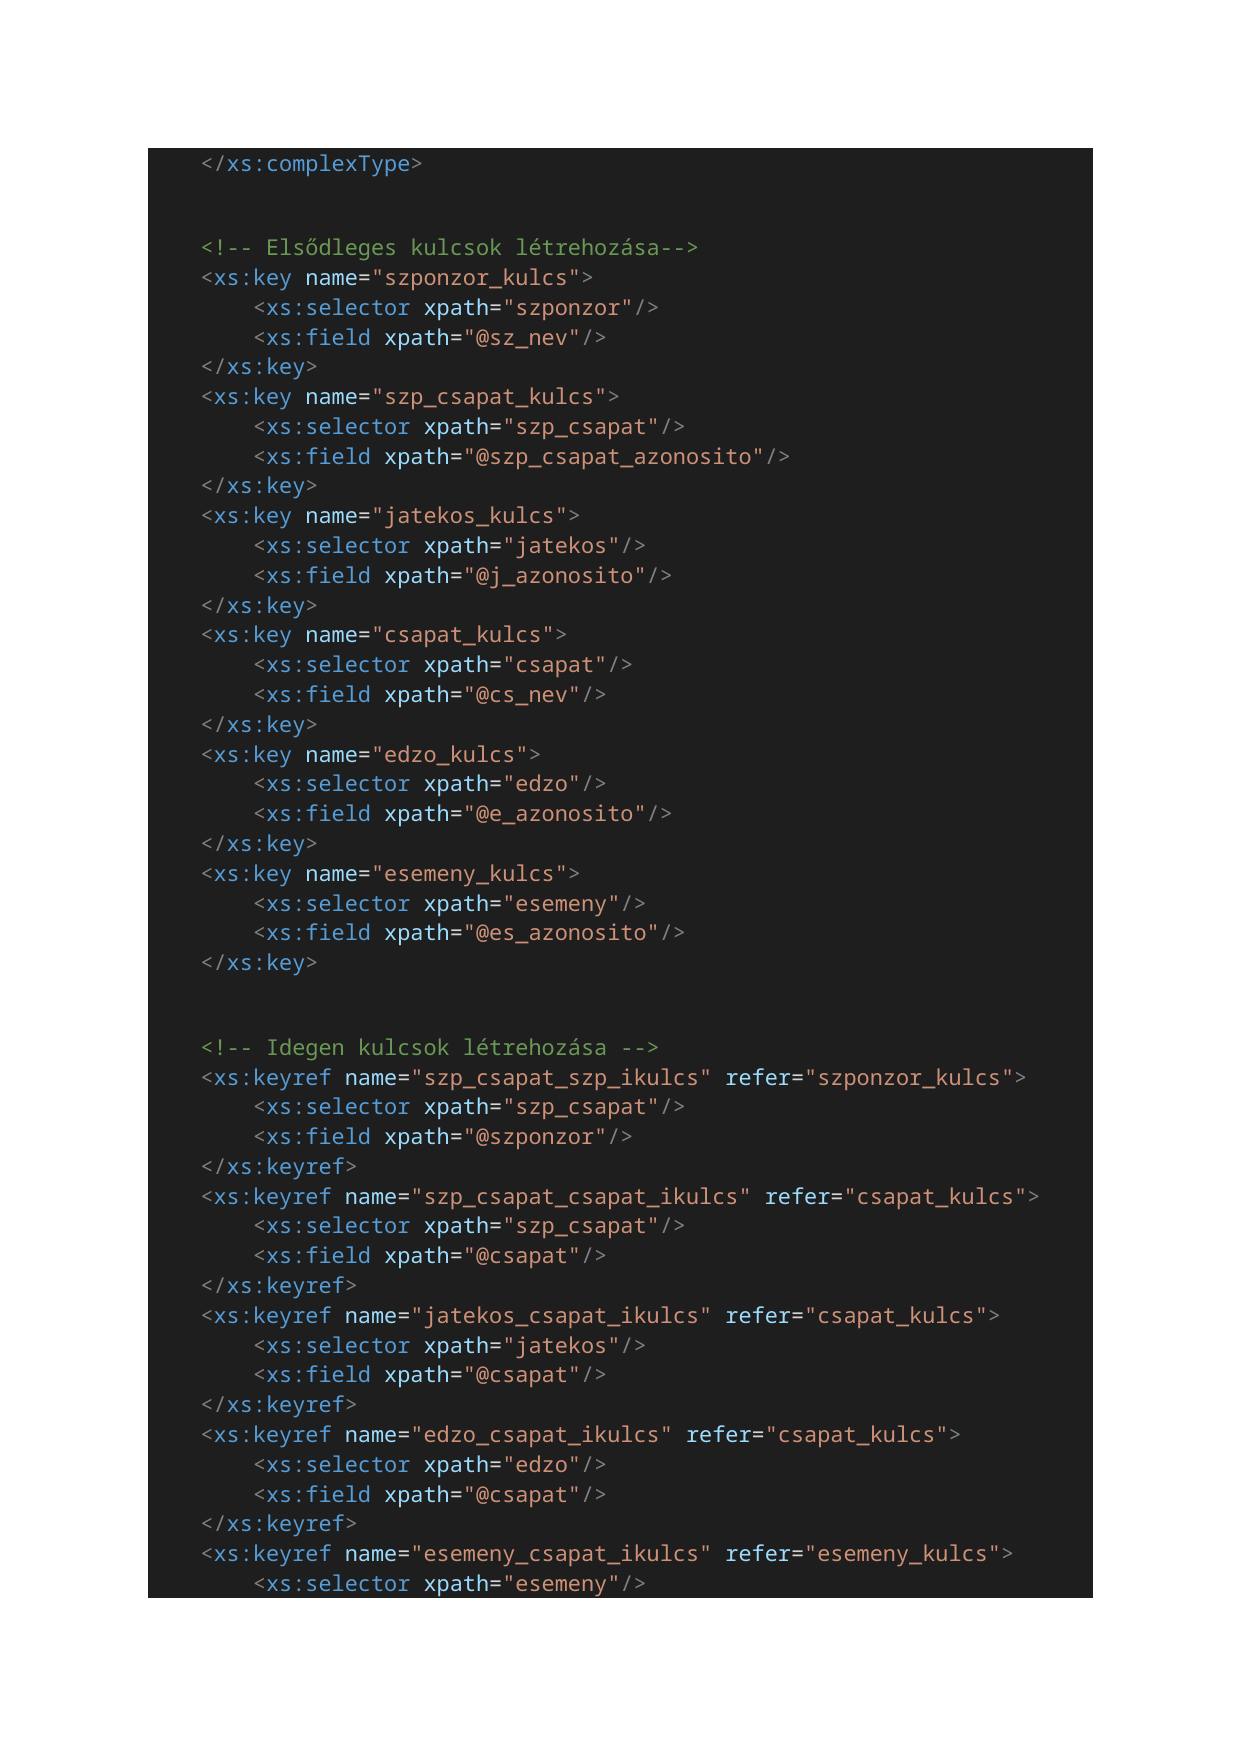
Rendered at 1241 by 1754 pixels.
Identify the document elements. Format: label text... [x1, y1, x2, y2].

text <xs:field xpath="@cs_nev"/> [148, 679, 1093, 709]
text <xs:key name="jatekos_kulcs"> [148, 500, 1093, 530]
text <xs:selector xpath="jatekos"/> [148, 530, 1093, 560]
text </xs:key> [148, 709, 1093, 739]
text <xs:field xpath="@j_azonosito"/> [148, 560, 1093, 590]
text <xs:keyref name="esemeny_csapat_ikulcs" refer="esemeny_kulcs"> [148, 1538, 1093, 1568]
text <xs:field xpath="@csapat"/> [148, 1359, 1093, 1389]
text <xs:selector xpath="edzo"/> [148, 1449, 1093, 1479]
text <xs:key name="szponzor_kulcs"> [148, 262, 1093, 292]
text <xs:field xpath="@szponzor"/> [148, 1121, 1093, 1151]
text <xs:key name="esemeny_kulcs"> [148, 858, 1093, 888]
text <xs:key name="szp_csapat_kulcs"> [148, 381, 1093, 411]
text </xs:keyref> [148, 1508, 1093, 1538]
text <xs:field xpath="@e_azonosito"/> [148, 798, 1093, 828]
text </xs:keyref> [148, 1389, 1093, 1419]
text <xs:keyref name="jatekos_csapat_ikulcs" refer="csapat_kulcs"> [148, 1300, 1093, 1330]
text <!-- Elsődleges kulcsok létrehozása--> [148, 232, 1093, 262]
text <xs:keyref name="szp_csapat_csapat_ikulcs" refer="csapat_kulcs"> [148, 1181, 1093, 1211]
text </xs:key> [148, 471, 1093, 500]
text <xs:keyref name="szp_csapat_szp_ikulcs" refer="szponzor_kulcs"> [148, 1062, 1093, 1091]
text <xs:field xpath="@csapat"/> [148, 1479, 1093, 1508]
text </xs:key> [148, 351, 1093, 381]
text <xs:field xpath="@szp_csapat_azonosito"/> [148, 441, 1093, 471]
text <!-- Idegen kulcsok létrehozása --> [148, 1032, 1093, 1062]
text <xs:selector xpath="szponzor"/> [148, 292, 1093, 322]
text <xs:selector xpath="jatekos"/> [148, 1330, 1093, 1359]
text <xs:keyref name="edzo_csapat_ikulcs" refer="csapat_kulcs"> [148, 1419, 1093, 1449]
text <xs:selector xpath="edzo"/> [148, 768, 1093, 798]
text <xs:key name="csapat_kulcs"> [148, 619, 1093, 649]
text <xs:selector xpath="csapat"/> [148, 649, 1093, 679]
text <xs:selector xpath="szp_csapat"/> [148, 411, 1093, 441]
text </xs:keyref> [148, 1270, 1093, 1300]
text <xs:key name="edzo_kulcs"> [148, 739, 1093, 768]
text </xs:complexType> [148, 148, 1093, 177]
text <xs:field xpath="@sz_nev"/> [148, 322, 1093, 351]
text <xs:selector xpath="szp_csapat"/> [148, 1211, 1093, 1240]
text </xs:key> [148, 590, 1093, 619]
text <xs:field xpath="@es_azonosito"/> [148, 917, 1093, 947]
text <xs:selector xpath="esemeny"/> [148, 888, 1093, 917]
text <xs:selector xpath="szp_csapat"/> [148, 1091, 1093, 1121]
text </xs:key> [148, 947, 1093, 977]
text </xs:key> [148, 828, 1093, 858]
text <xs:field xpath="@csapat"/> [148, 1240, 1093, 1270]
text <xs:selector xpath="esemeny"/> [148, 1568, 1093, 1598]
text </xs:keyref> [148, 1151, 1093, 1181]
